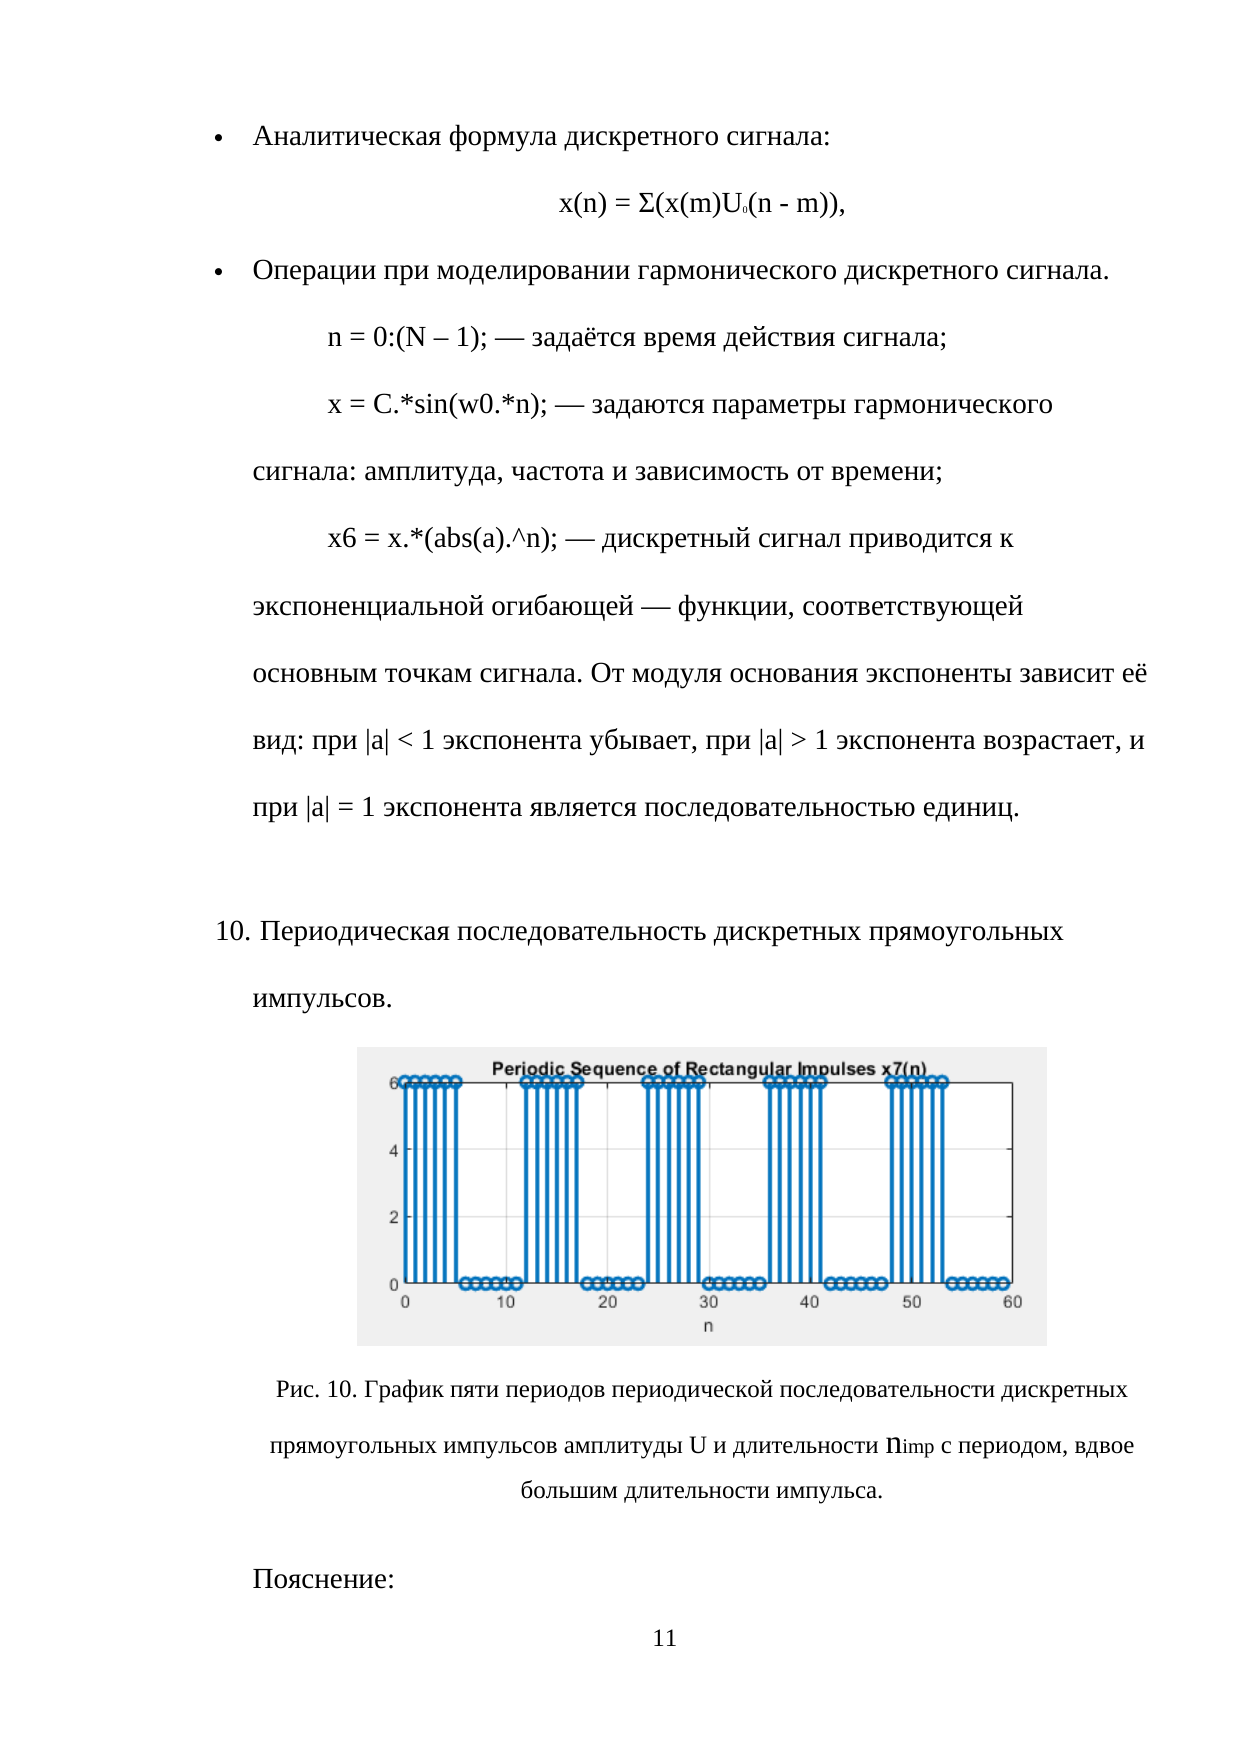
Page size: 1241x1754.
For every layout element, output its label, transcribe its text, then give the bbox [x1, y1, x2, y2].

list Рис. 10. График пяти периодов периодической последовательности дискретных прямоугольных импульсов амплитуды U и длительности nimp с периодом, вдвое большим длительности импульса. [252, 1374, 1152, 1503]
text n = 0:(N – 1); — задаётся время действия сигнала; [252, 319, 1152, 353]
list Операции при моделировании гармонического дискретного сигнала. [215, 252, 1152, 286]
text x6 = x.*(abs(a).^n); — дискретный сигнал приводится к экспоненциальной огибающей — функции, соответствующей основным точкам сигнала. От модуля основания экспоненты зависит её вид: при |a| < 1 экспонента убывает, при |a| > 1 экспонента возрастает, и при |a| = 1 экспонента является последовательностью единиц. [252, 521, 1152, 822]
list Аналитическая формула дискретного сигнала: [215, 118, 1152, 152]
text x = C.*sin(w0.*n); — задаются параметры гармонического сигнала: амплитуда, частота и зависимость от времени; [252, 386, 1152, 487]
list Периодическая последовательность дискретных прямоугольных импульсов. [215, 913, 1152, 1014]
list Пояснение: [252, 1561, 1152, 1594]
picture [357, 1047, 1047, 1346]
text x(n) = Σ(x(m)U0(n - m)), [252, 185, 1152, 219]
